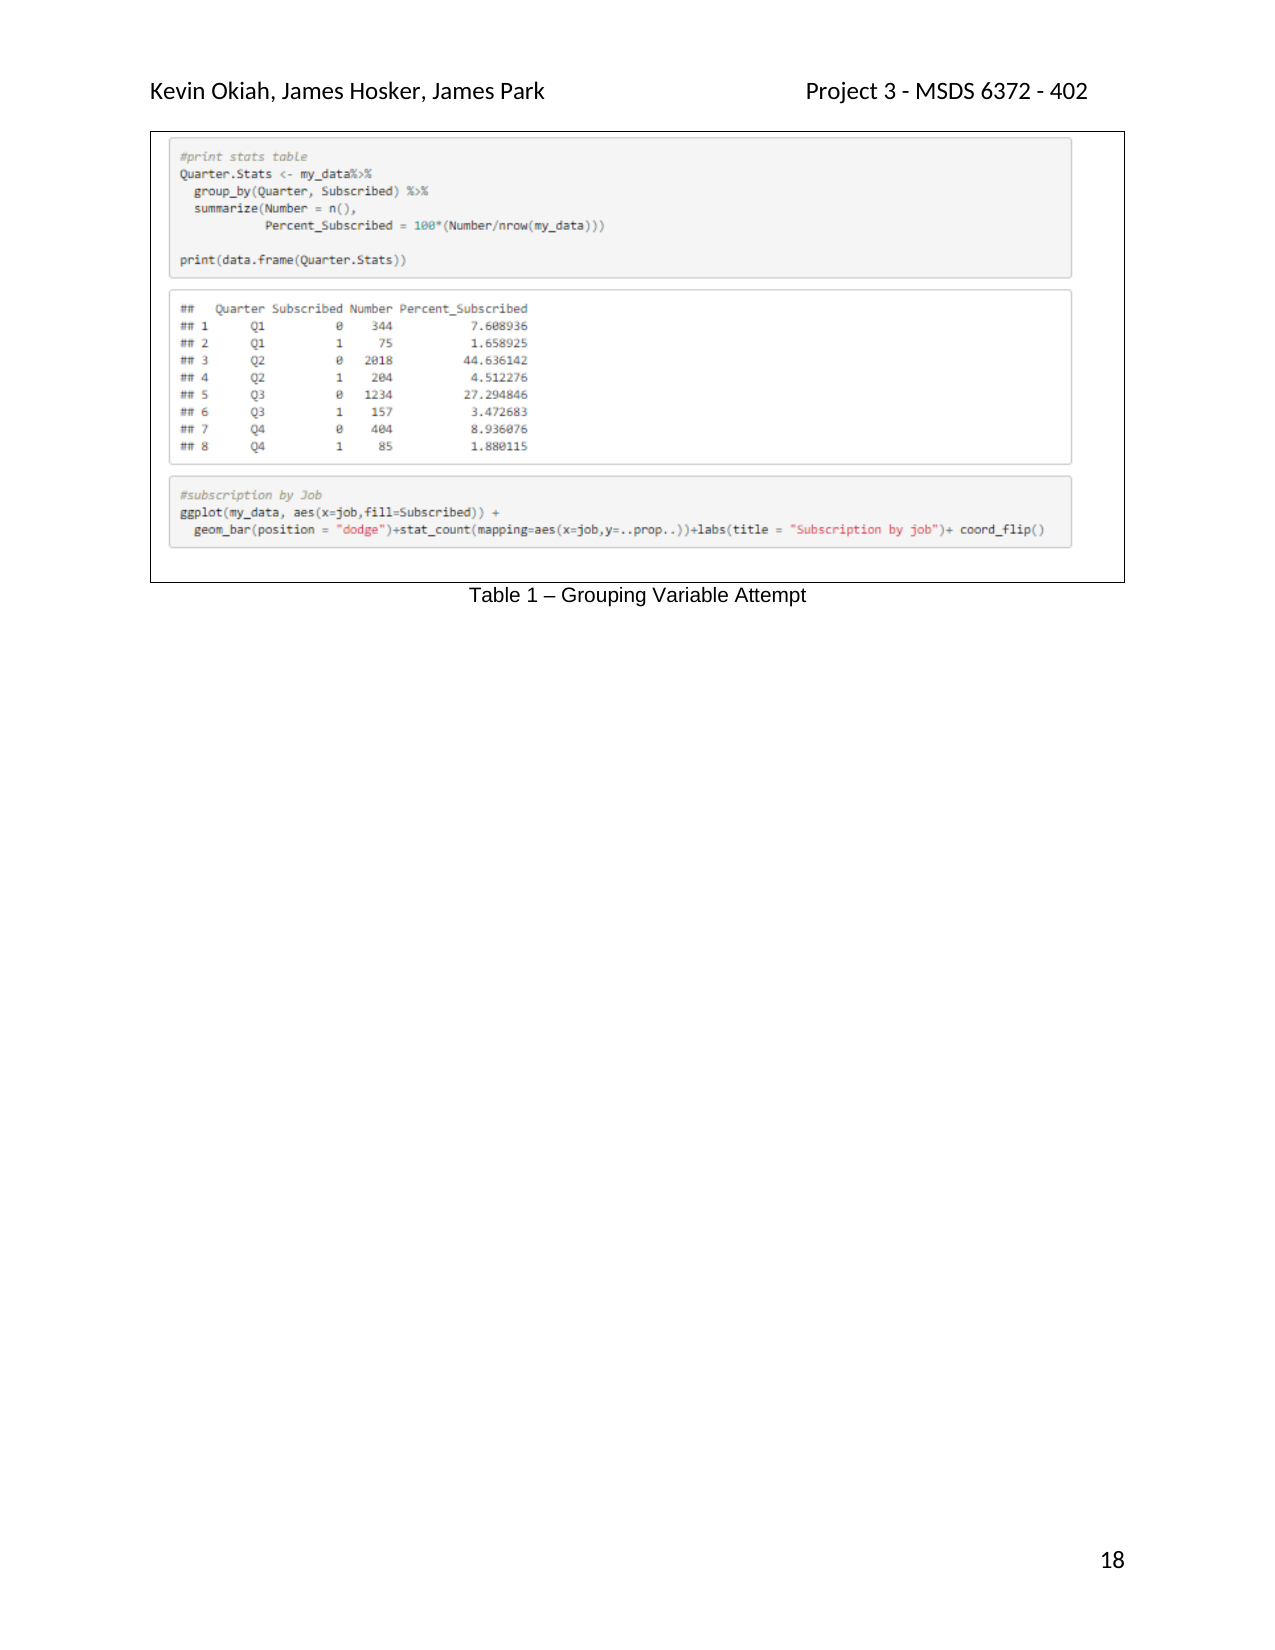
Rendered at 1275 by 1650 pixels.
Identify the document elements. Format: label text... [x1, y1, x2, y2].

text Table 1 – Grouping Variable Attempt [150, 583, 1125, 607]
picture [161, 132, 1079, 555]
table_header [151, 132, 1124, 582]
